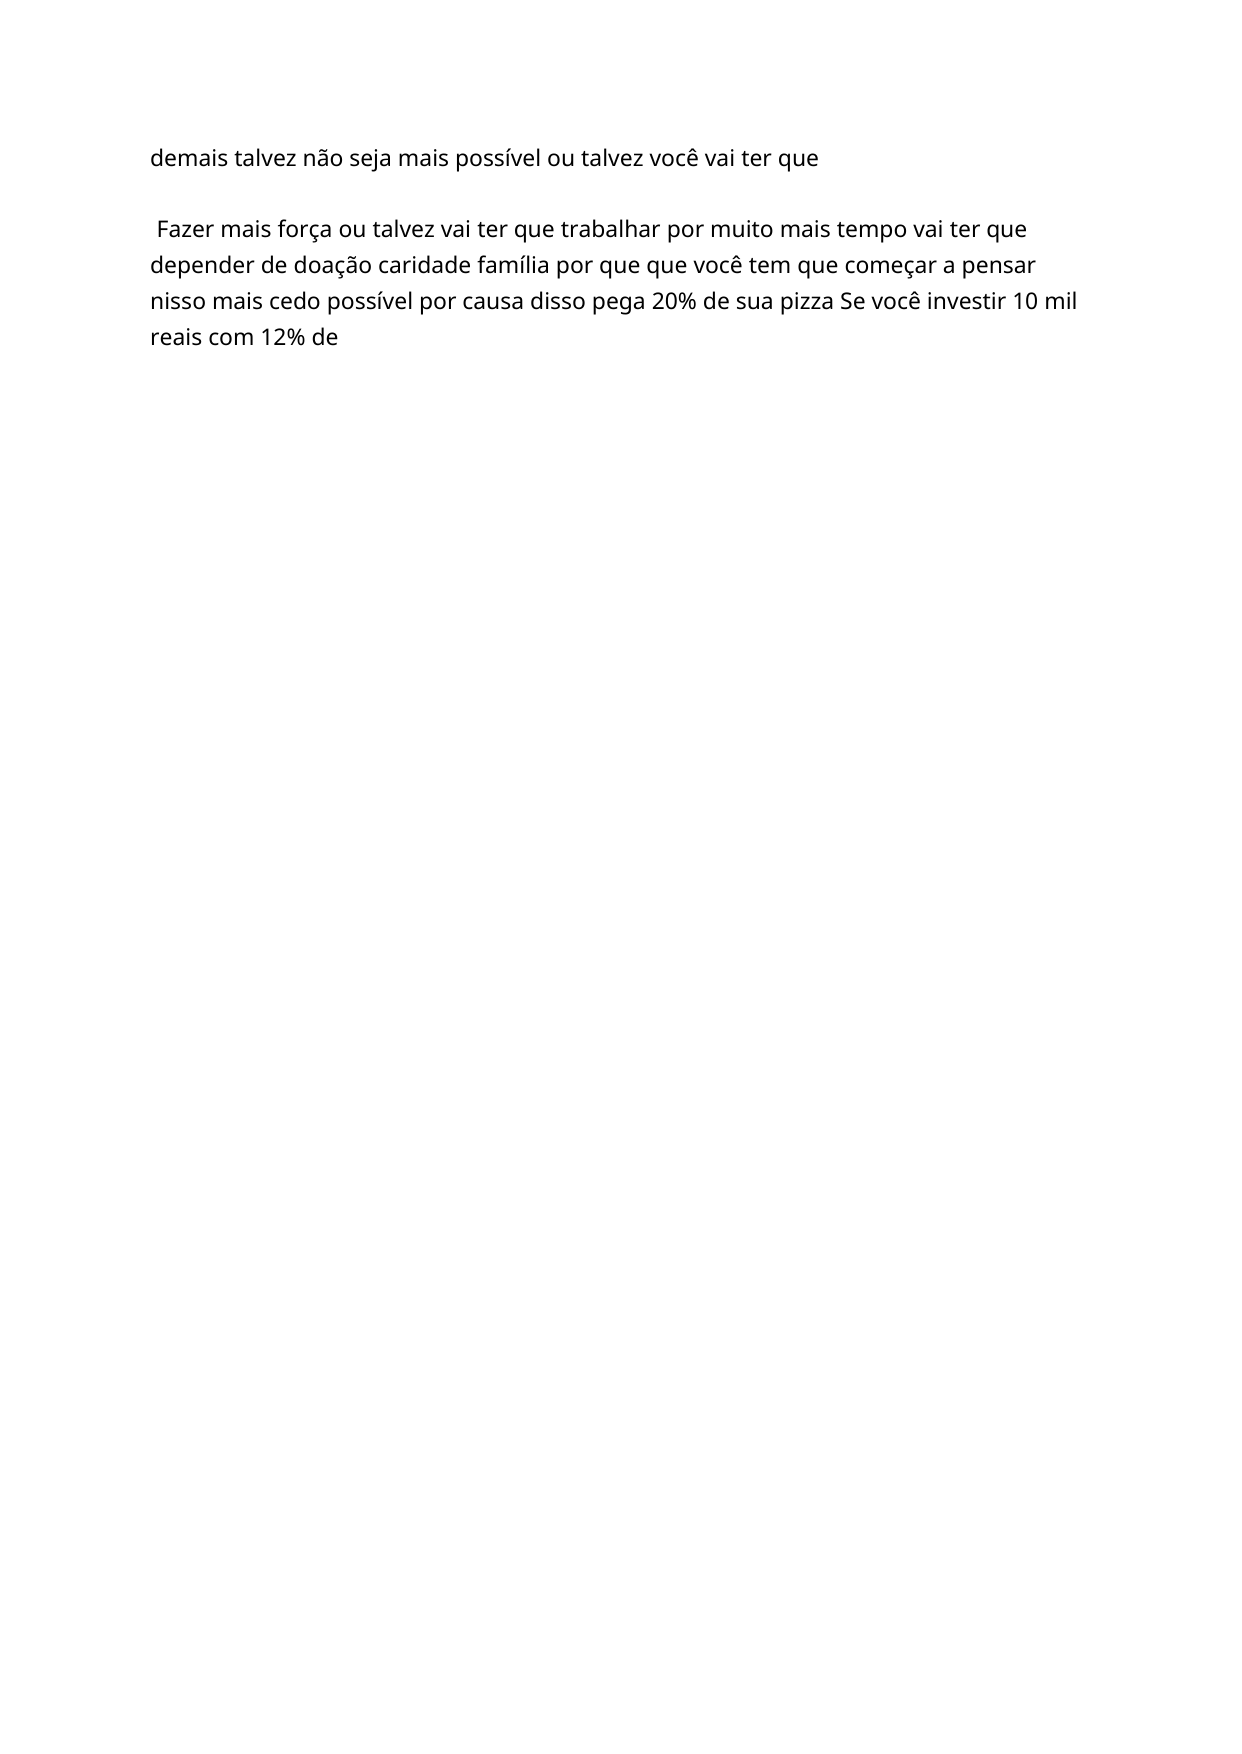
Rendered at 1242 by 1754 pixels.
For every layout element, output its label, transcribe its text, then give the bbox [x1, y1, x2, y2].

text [150, 142, 1081, 173]
text Fazer mais força ou talvez vai ter que trabalhar por muito mais tempo vai ter que depender de doação caridade família por que que você tem que começar a pensar nisso mais cedo possível por causa disso pega 20% de sua pizza Se você investir 10 mil reais com 12% de [150, 213, 1089, 352]
